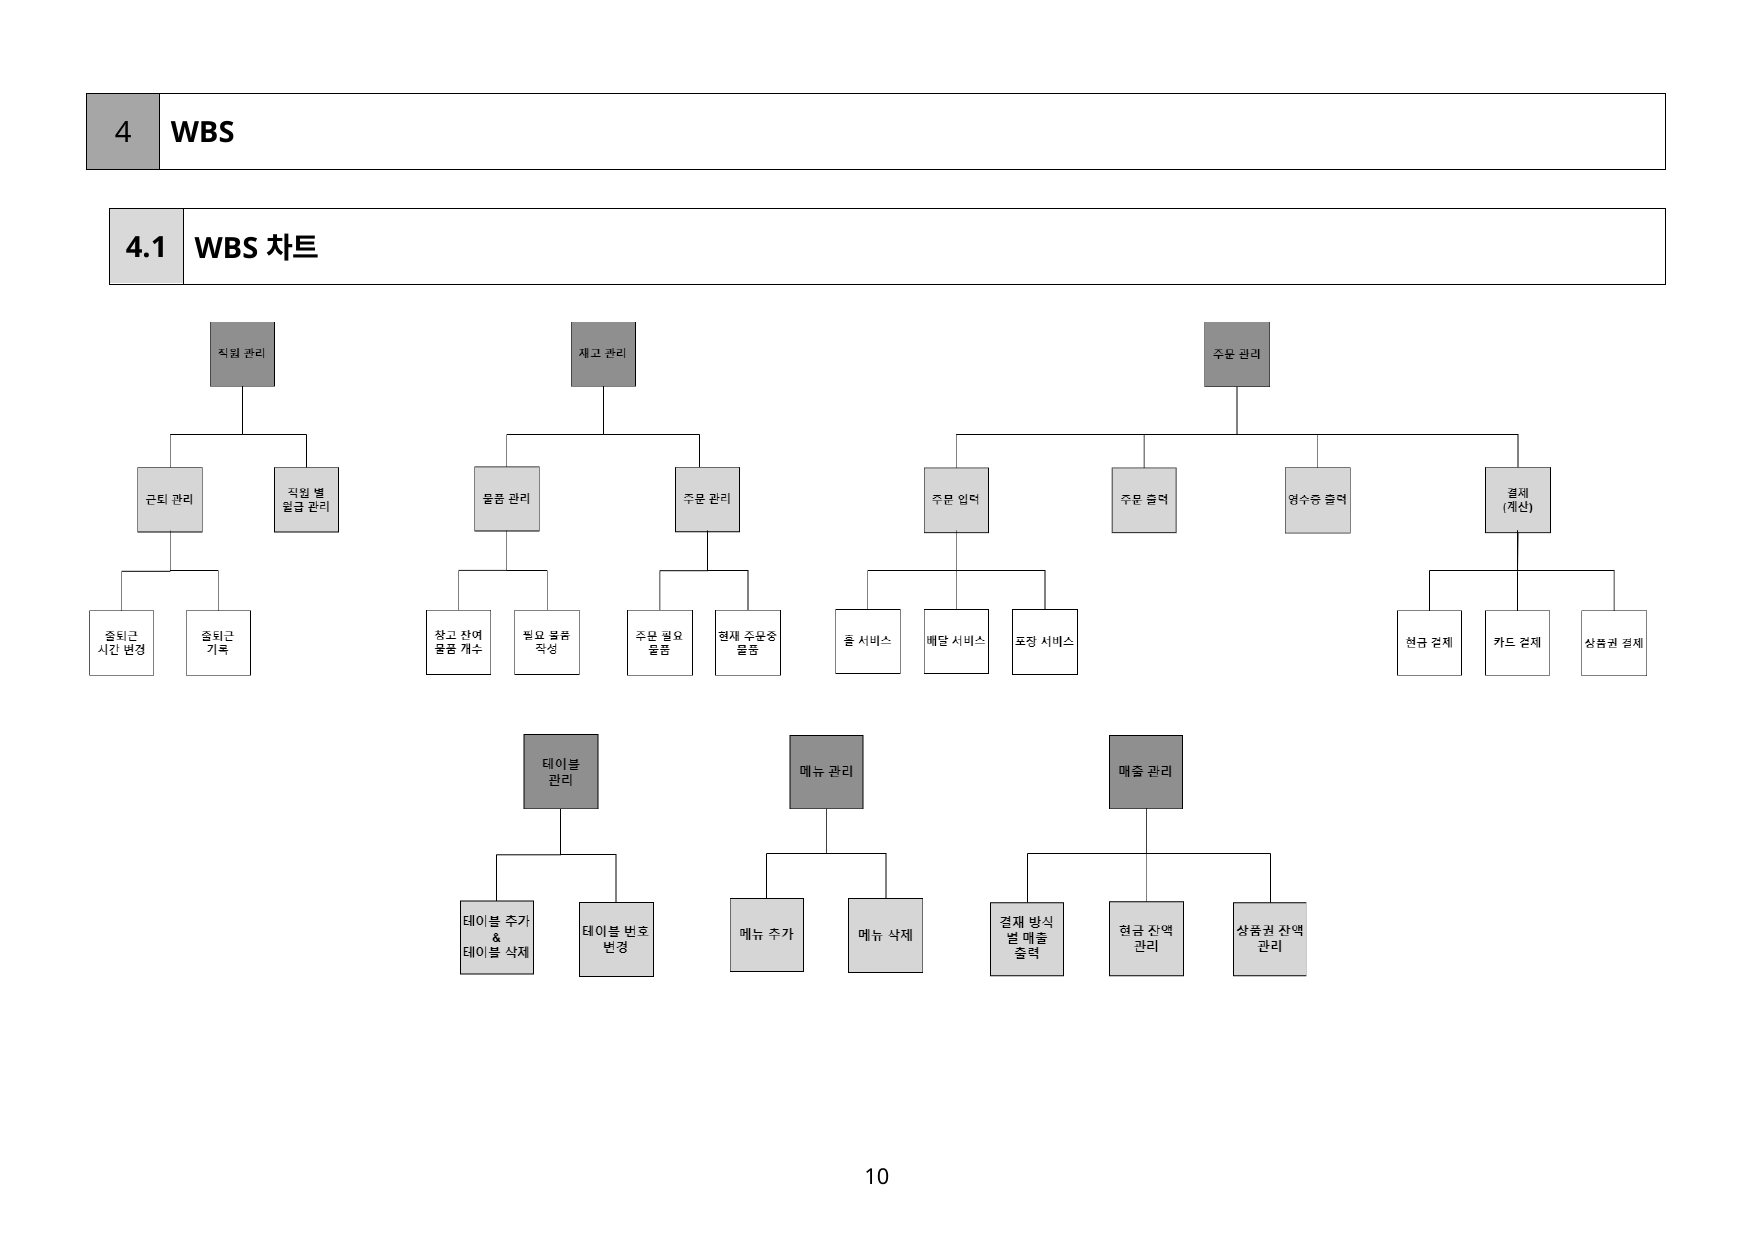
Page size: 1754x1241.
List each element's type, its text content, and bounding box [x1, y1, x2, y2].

table_header WBS 차트 [184, 209, 1665, 283]
picture [446, 734, 1307, 1004]
picture [89, 322, 1664, 676]
table_header 4 [87, 94, 159, 169]
table_header 4.1 [110, 209, 183, 283]
table_header WBS [160, 94, 1665, 169]
